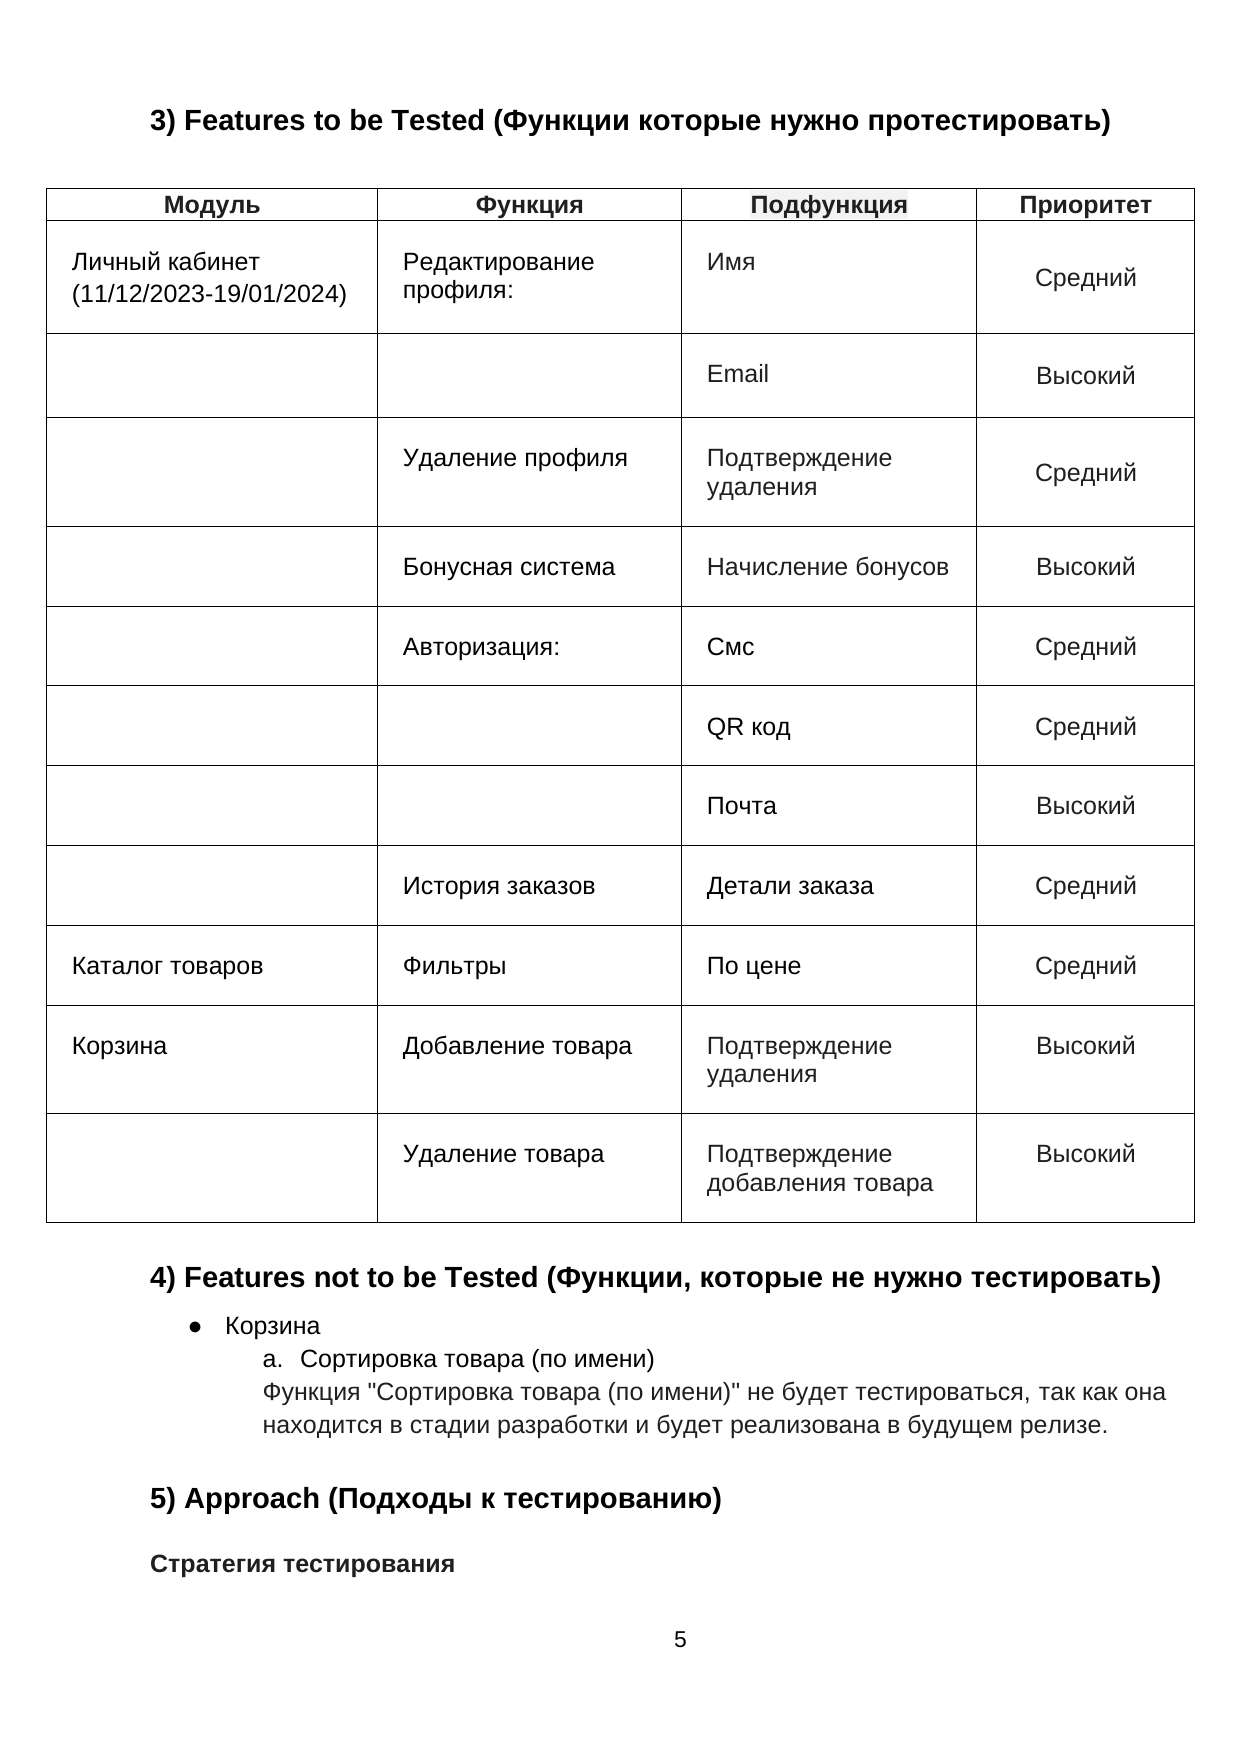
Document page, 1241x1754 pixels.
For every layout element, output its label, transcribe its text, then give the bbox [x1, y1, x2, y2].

table_cell Детали заказа [682, 846, 976, 925]
table_cell Средний [977, 926, 1194, 1004]
subtitle 4) Features not to be Tested (Функции, которые не нужно тестировать) [150, 1260, 1211, 1294]
table_header Приоритет [977, 189, 1194, 220]
table_cell Высокий [977, 1114, 1194, 1222]
table_cell QR код [682, 686, 976, 765]
table_header Подфункция [682, 189, 976, 220]
table_cell Удаление товара [378, 1114, 681, 1222]
table_cell [378, 686, 681, 765]
table_cell Высокий [977, 766, 1194, 845]
table_cell Подтверждение удаления [682, 1006, 976, 1113]
table_header Функция [378, 189, 681, 220]
table_cell Каталог товаров [47, 926, 377, 1004]
text Стратегия тестирования [150, 1548, 1211, 1577]
table_cell [47, 766, 377, 845]
table_cell Средний [977, 846, 1194, 925]
table_cell Бонусная система [378, 527, 681, 606]
table_cell Удаление профиля [378, 418, 681, 526]
table_cell [378, 334, 681, 417]
table_cell Высокий [977, 527, 1194, 606]
table_cell Почта [682, 766, 976, 845]
table_cell Высокий [977, 1006, 1194, 1113]
table_cell Имя [682, 221, 976, 333]
table_cell Начисление бонусов [682, 527, 976, 606]
subtitle 3) Features to be Tested (Функции которые нужно протестировать) [150, 103, 1211, 137]
table_cell [47, 846, 377, 925]
subtitle 5) Approach (Подходы к тестированию) [150, 1481, 1211, 1514]
text Функция "Сортировка товара (по имени)" не будет тестироваться, так как она находится в стадии разработки и будет реализована в будущем релизе. [262, 1377, 1211, 1439]
table_cell Корзина [47, 1006, 377, 1113]
table_cell Высокий [977, 334, 1194, 417]
table_cell [47, 686, 377, 765]
table_header Модуль [47, 189, 377, 220]
table_cell Редактирование профиля: [378, 221, 681, 333]
table_cell Средний [977, 418, 1194, 526]
table_cell Авторизация: [378, 607, 681, 685]
table_cell Подтверждение удаления [682, 418, 976, 526]
table_cell Средний [977, 221, 1194, 333]
table_cell Средний [977, 607, 1194, 685]
table_cell Личный кабинет (11/12/2023-19/01/2024) [47, 221, 377, 333]
list Сортировка товара (по имени) [262, 1344, 1211, 1373]
table_cell [47, 527, 377, 606]
table_cell [47, 607, 377, 685]
table_cell По цене [682, 926, 976, 1004]
table_cell Подтверждение добавления товара [682, 1114, 976, 1222]
table_cell История заказов [378, 846, 681, 925]
table_cell Средний [977, 686, 1194, 765]
table_cell Смс [682, 607, 976, 685]
table_cell [47, 334, 377, 417]
table_cell [47, 1114, 377, 1222]
table_cell [378, 766, 681, 845]
table_cell Добавление товара [378, 1006, 681, 1113]
table_cell [47, 418, 377, 526]
list Корзина [187, 1311, 1211, 1340]
table_cell Email [682, 334, 976, 417]
table_cell Фильтры [378, 926, 681, 1004]
